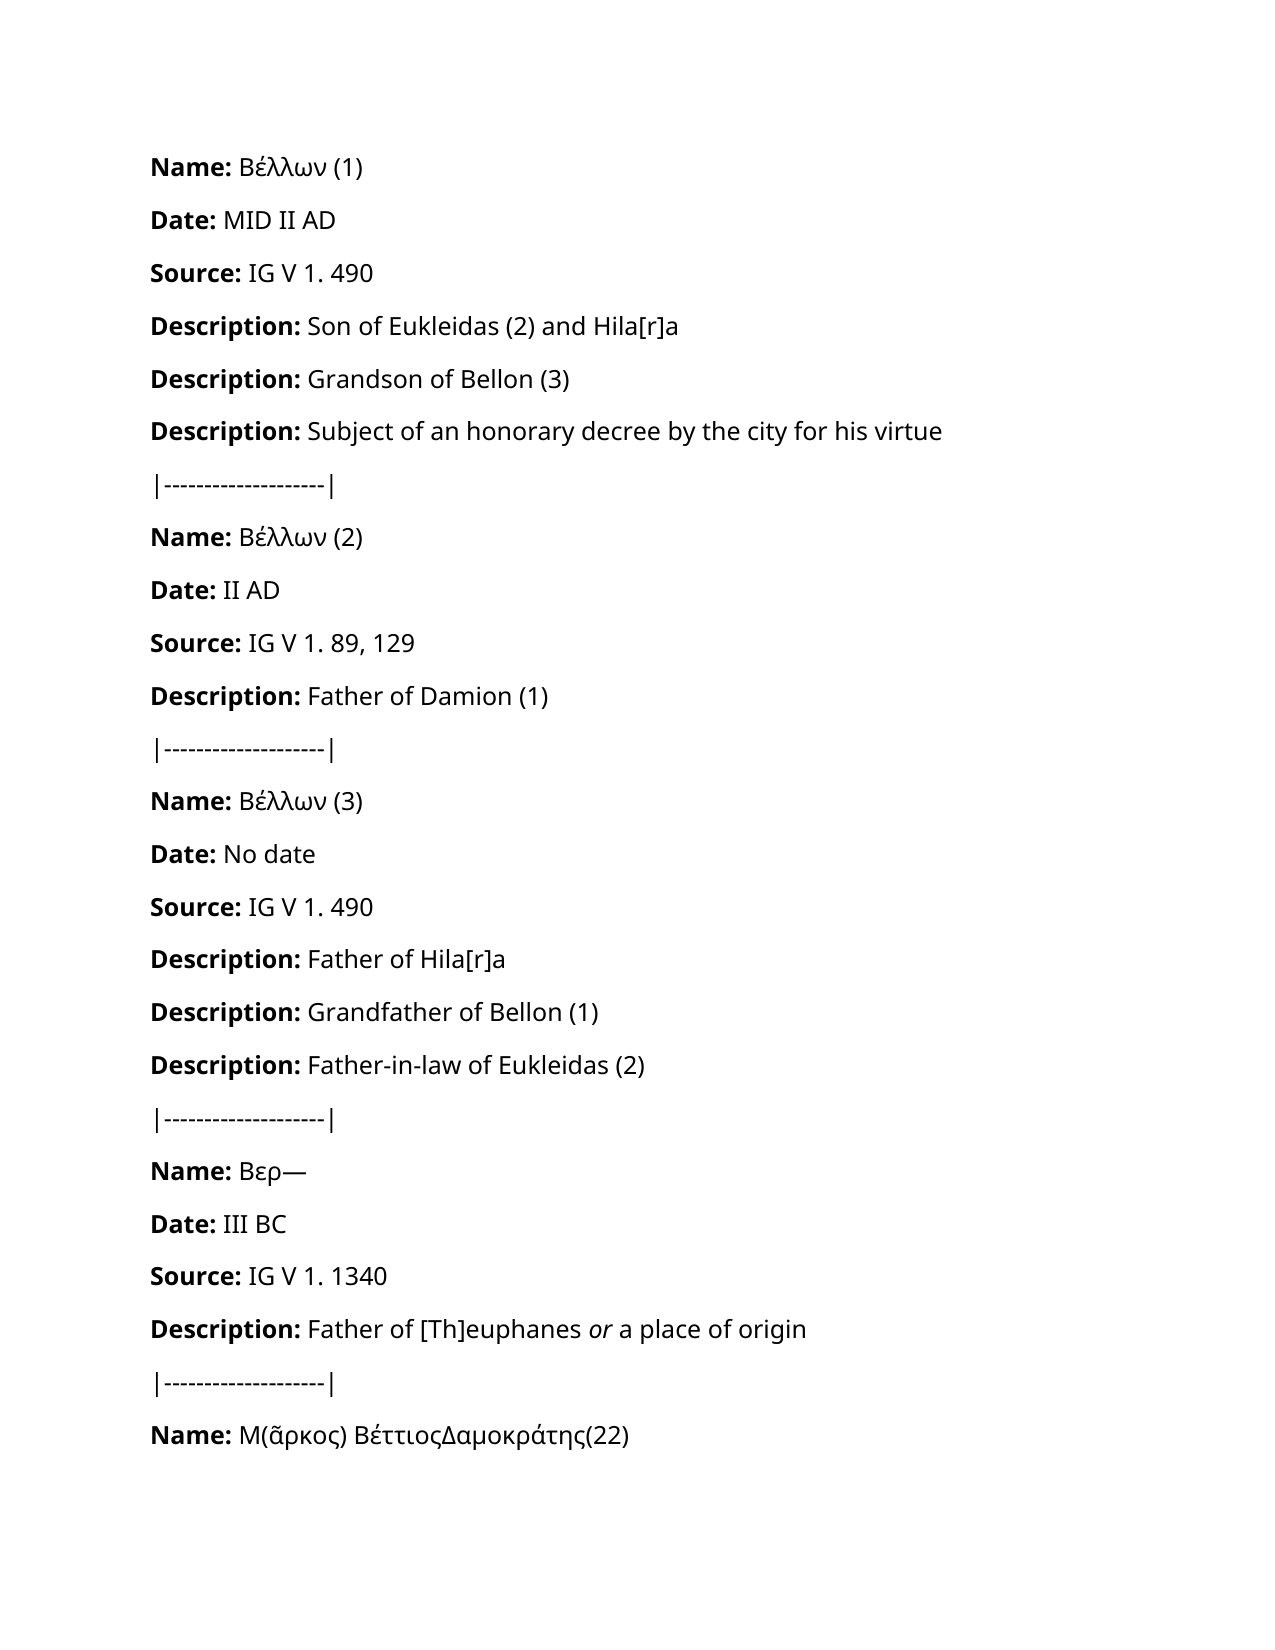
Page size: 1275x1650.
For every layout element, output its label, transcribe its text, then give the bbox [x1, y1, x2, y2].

text |--------------------| [150, 1365, 1125, 1399]
text Date: MID II AD [150, 203, 1125, 237]
text Description: Grandson of Bellon (3) [150, 361, 1125, 395]
text Source: IG V 1. 89, 129 [150, 625, 1125, 659]
text Date: III BC [150, 1206, 1125, 1240]
text Date: II AD [150, 572, 1125, 607]
text |--------------------| [150, 467, 1125, 501]
text Name: Βέλλων (1) [150, 150, 1125, 184]
text |--------------------| [150, 1101, 1125, 1135]
text |--------------------| [150, 731, 1125, 765]
text Description: Father of [Th]euphanes or a place of origin [150, 1312, 1125, 1346]
text Name: Μ(ᾶρκος) ΒέττιοςΔαμοκράτης(22) [150, 1417, 1125, 1452]
text Description: Father-in-law of Eukleidas (2) [150, 1048, 1125, 1082]
text Name: Βερ— [150, 1153, 1125, 1187]
text Source: IG V 1. 490 [150, 256, 1125, 290]
text Description: Father of Damion (1) [150, 678, 1125, 712]
text Source: IG V 1. 1340 [150, 1259, 1125, 1293]
text Name: Βέλλων (3) [150, 784, 1125, 818]
text Description: Grandfather of Bellon (1) [150, 995, 1125, 1029]
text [150, 414, 1125, 448]
text Date: No date [150, 837, 1125, 871]
text Source: IG V 1. 490 [150, 889, 1125, 923]
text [150, 308, 1125, 342]
text Name: Βέλλων (2) [150, 520, 1125, 554]
text Description: Father of Hila[r]a [150, 942, 1125, 976]
